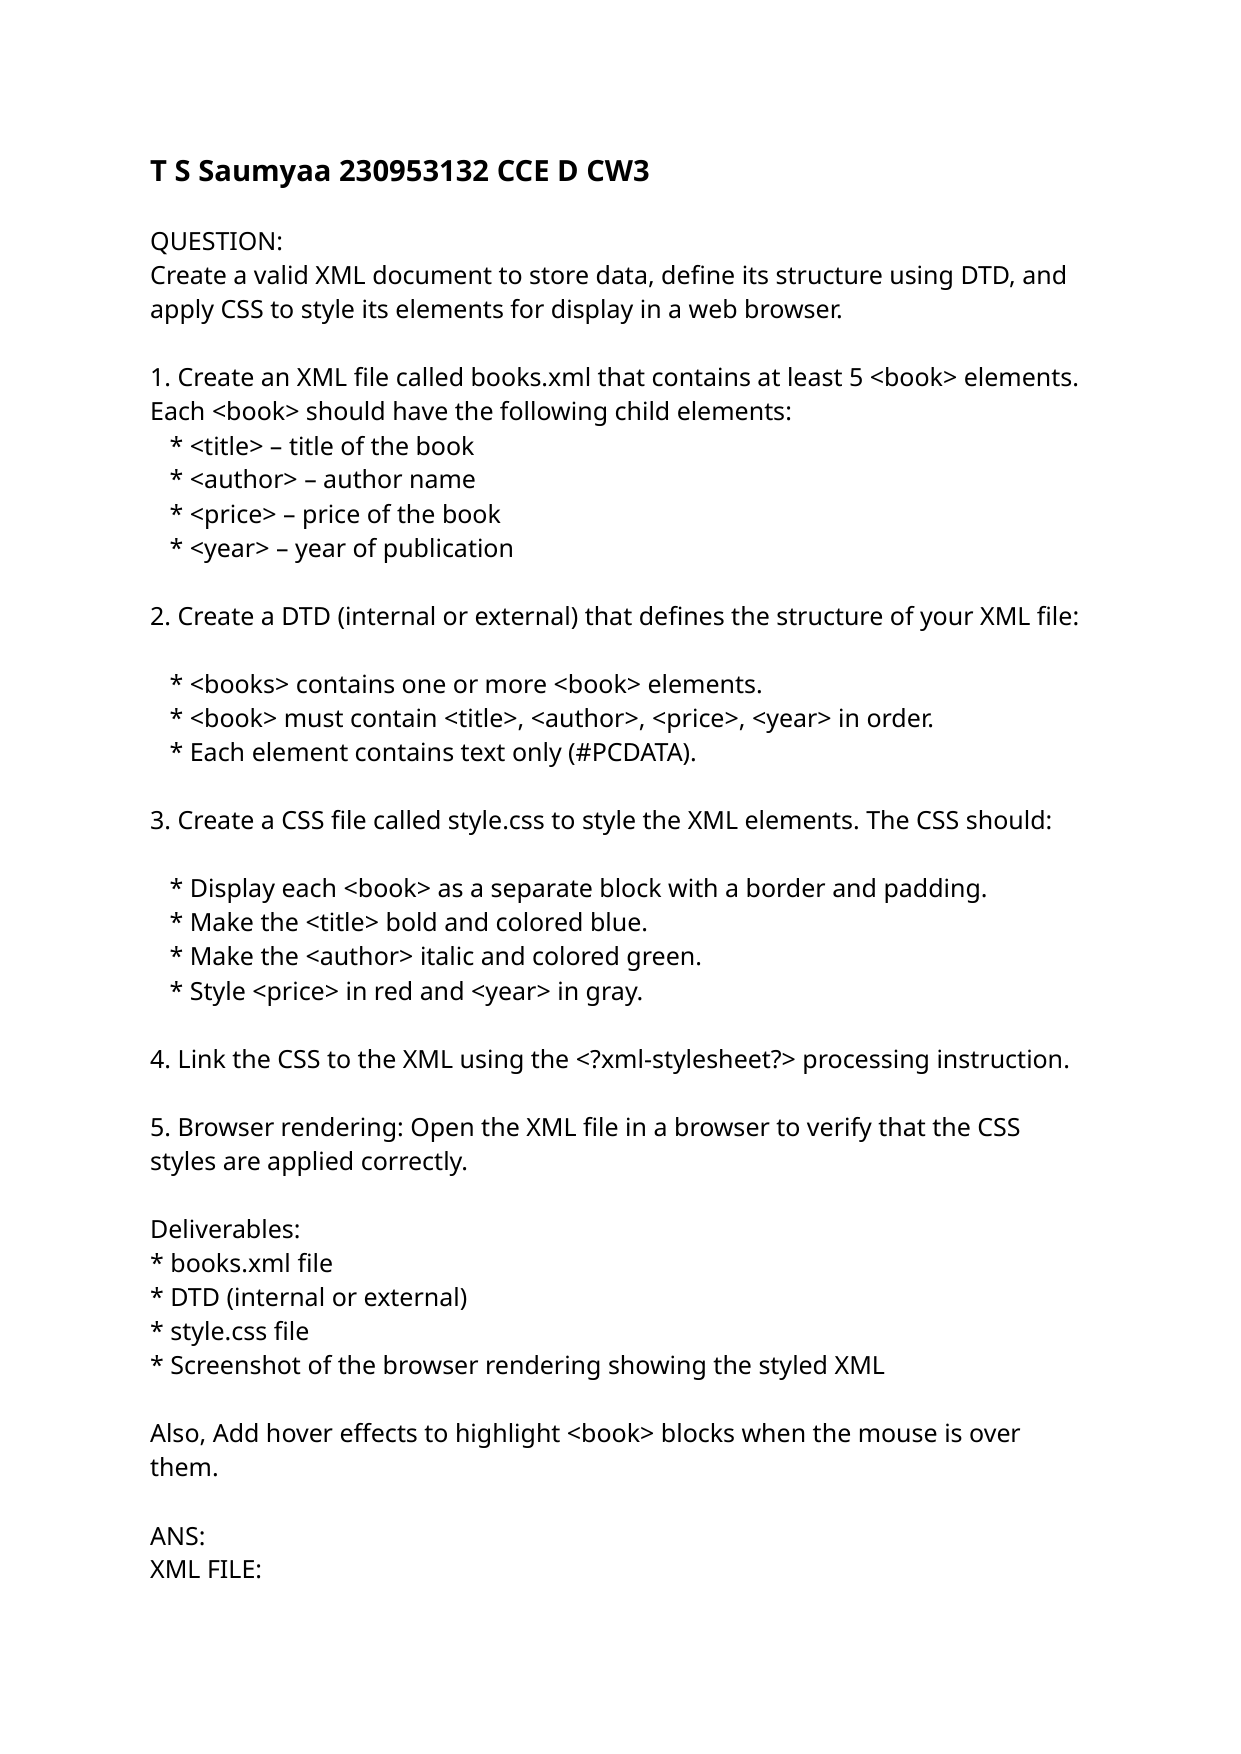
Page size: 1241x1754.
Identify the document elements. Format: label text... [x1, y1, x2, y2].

text * <price> – price of the book [150, 496, 1090, 530]
text Also, Add hover effects to highlight <book> blocks when the mouse is over them. [150, 1416, 1090, 1484]
text 5. Browser rendering: Open the XML file in a browser to verify that the CSS styles are applied correctly. [150, 1109, 1090, 1177]
text T S Saumyaa 230953132 CCE D CW3 [150, 150, 1090, 224]
text * <year> – year of publication [150, 530, 1090, 564]
text * books.xml file [150, 1246, 1090, 1280]
text QUESTION: [150, 224, 1090, 258]
text ANS: [150, 1518, 1090, 1552]
text * <book> must contain <title>, <author>, <price>, <year> in order. [150, 701, 1090, 735]
text * DTD (internal or external) [150, 1280, 1090, 1314]
text * <books> contains one or more <book> elements. [150, 667, 1090, 701]
text Deliverables: [150, 1212, 1090, 1246]
text * Screenshot of the browser rendering showing the styled XML [150, 1348, 1090, 1382]
text 4. Link the CSS to the XML using the <?xml-stylesheet?> processing instruction. [150, 1041, 1090, 1075]
text 3. Create a CSS file called style.css to style the XML elements. The CSS should: [150, 803, 1090, 837]
text 2. Create a DTD (internal or external) that defines the structure of your XML file: [150, 598, 1090, 632]
text * Make the <title> bold and colored blue. [150, 905, 1090, 939]
text * Style <price> in red and <year> in gray. [150, 973, 1090, 1007]
text 1. Create an XML file called books.xml that contains at least 5 <book> elements. Each <book> should have the following child elements: [150, 360, 1090, 428]
text * Each element contains text only (#PCDATA). [150, 735, 1090, 769]
text * Make the <author> italic and colored green. [150, 939, 1090, 973]
text * <author> – author name [150, 462, 1090, 496]
text XML FILE: [150, 1552, 1090, 1586]
text * Display each <book> as a separate block with a border and padding. [150, 871, 1090, 905]
text Create a valid XML document to store data, define its structure using DTD, and apply CSS to style its elements for display in a web browser. [150, 258, 1090, 326]
text * <title> – title of the book [150, 428, 1090, 462]
text * style.css file [150, 1314, 1090, 1348]
